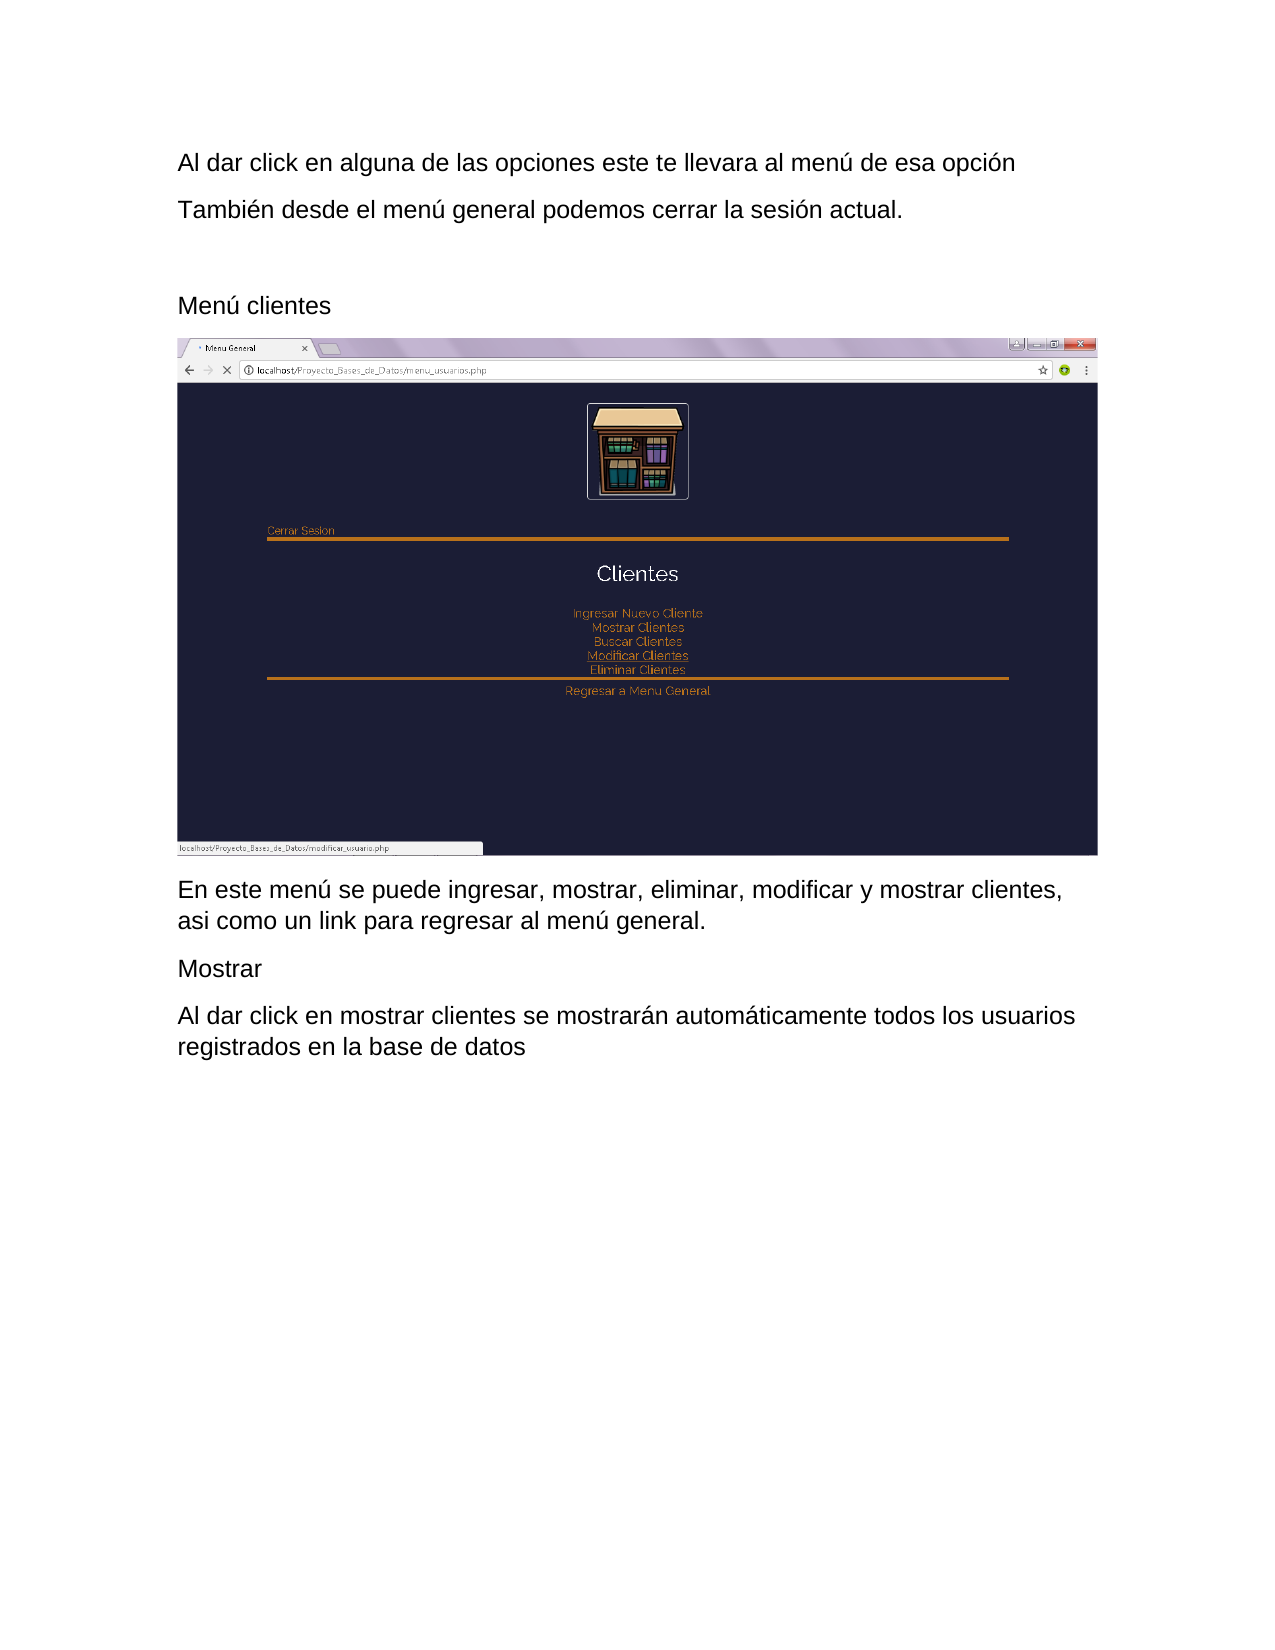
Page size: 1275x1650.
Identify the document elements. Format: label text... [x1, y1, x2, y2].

text Mostrar [177, 954, 1098, 982]
text También desde el menú general podemos cerrar la sesión actual. [177, 195, 1098, 224]
text Al dar click en mostrar clientes se mostrarán automáticamente todos los usuarios registrados en la base de datos [177, 1001, 1098, 1061]
text Menú clientes [177, 291, 1098, 319]
picture [177, 338, 1098, 856]
text Al dar click en alguna de las opciones este te llevara al menú de esa opción [177, 148, 1098, 176]
text En este menú se puede ingresar, mostrar, eliminar, modificar y mostrar clientes, asi como un link para regresar al menú general. [177, 875, 1098, 935]
